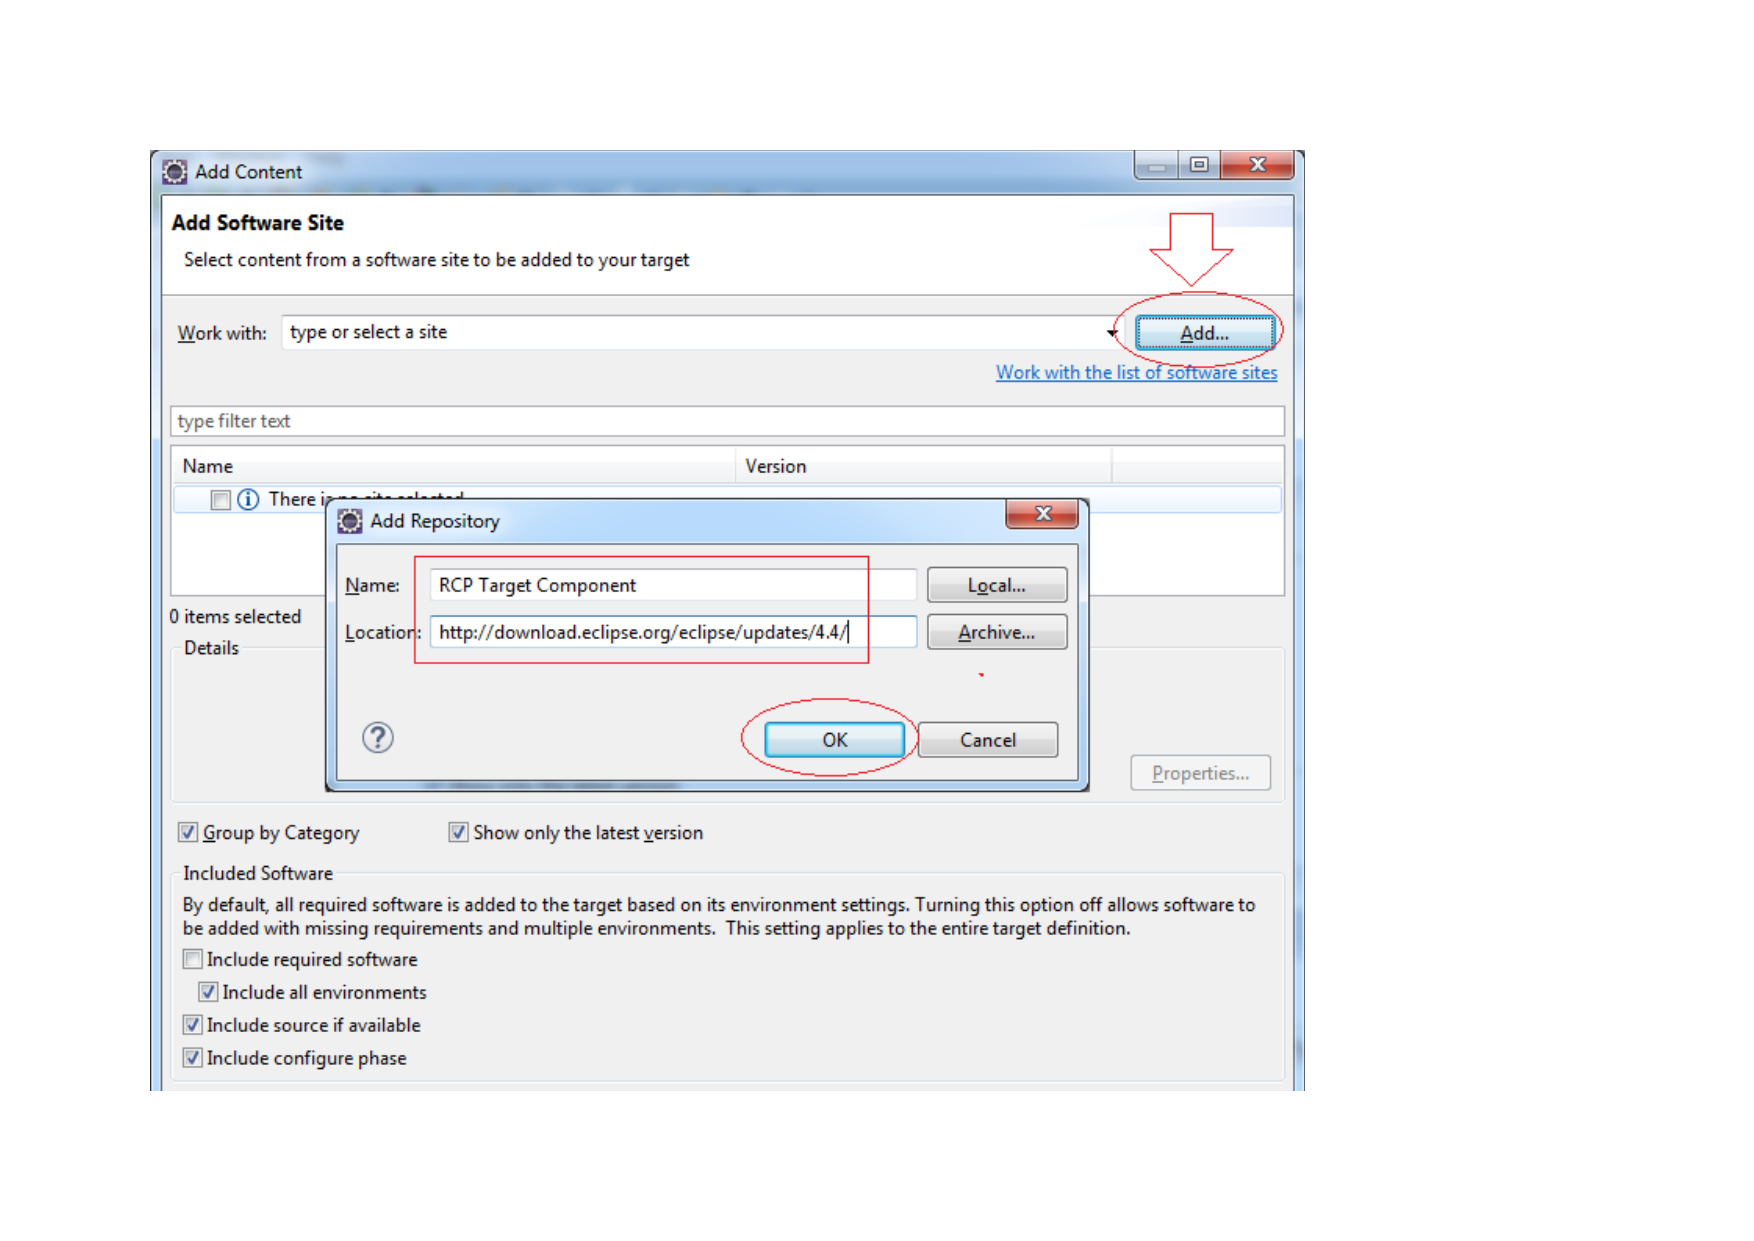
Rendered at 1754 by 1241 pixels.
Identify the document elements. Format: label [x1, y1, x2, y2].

picture [150, 150, 1305, 1091]
